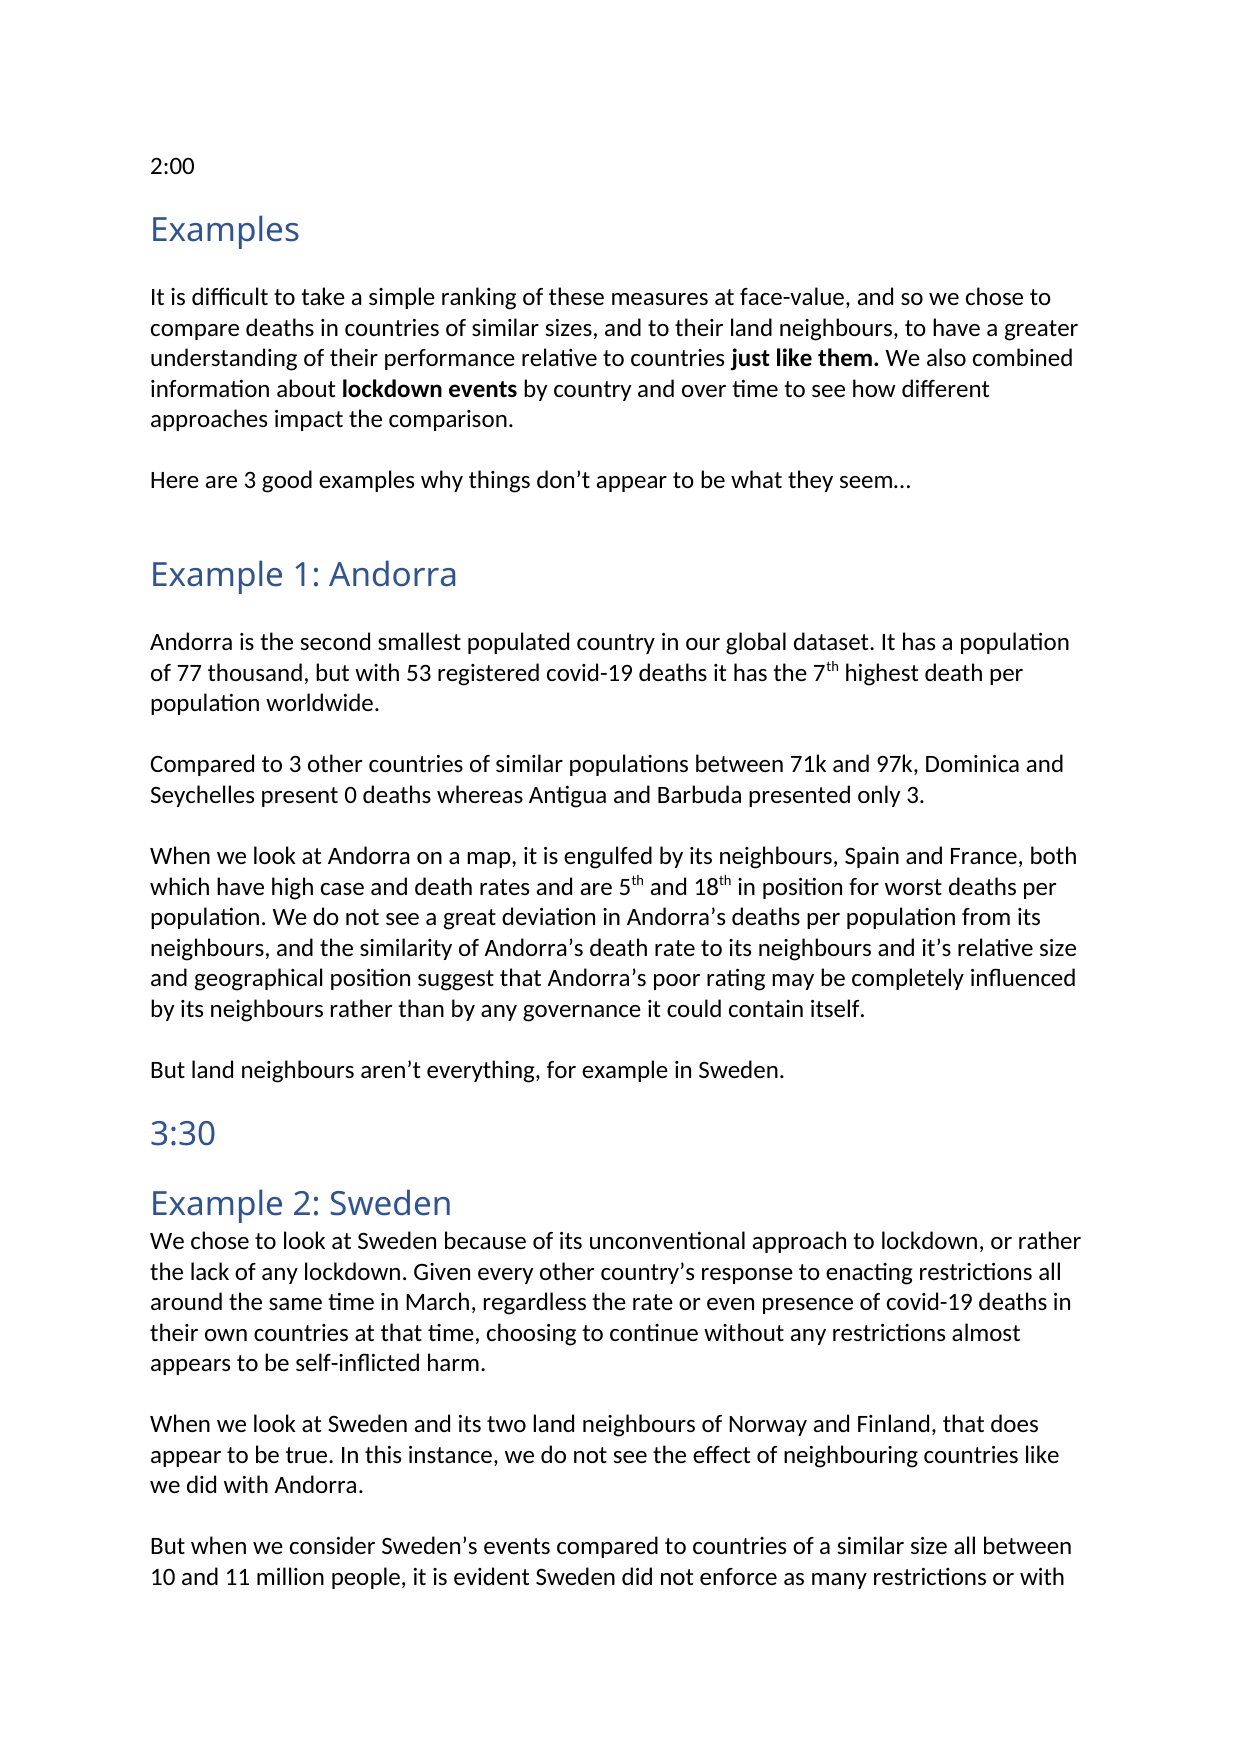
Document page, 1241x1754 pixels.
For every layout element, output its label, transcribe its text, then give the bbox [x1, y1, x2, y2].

text We chose to look at Sweden because of its unconventional approach to lockdown, or rather the lack of any lockdown. Given every other country’s response to enacting restrictions all around the same time in March, regardless the rate or even presence of covid-19 deaths in their own countries at that time, choosing to continue without any restrictions almost appears to be self-inflicted harm. [150, 1225, 1090, 1378]
text 2:00 [150, 150, 1090, 181]
subtitle Example 1: Andorra [150, 551, 1090, 596]
subtitle 3:30 [150, 1109, 1090, 1155]
text It is difficult to take a simple ranking of these measures at face-value, and so we chose to compare deaths in countries of similar sizes, and to their land neighbours, to have a greater understanding of their performance relative to countries just like them. We also combined information about lockdown events by country and over time to see how different approaches impact the comparison. [150, 281, 1090, 434]
text When we look at Sweden and its two land neighbours of Norway and Finland, that does appear to be true. In this instance, we do not see the effect of neighbouring countries like we did with Andorra. [150, 1408, 1090, 1500]
text Andorra is the second smallest populated country in our global dataset. It has a population of 77 thousand, but with 53 registered covid-19 deaths it has the 7th highest death per population worldwide. [150, 627, 1090, 718]
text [150, 1530, 1090, 1591]
text But land neighbours aren’t everything, for example in Sweden. [150, 1054, 1090, 1084]
subtitle Example 2: Sweden [150, 1180, 1090, 1225]
subtitle Examples [150, 206, 1090, 251]
text Here are 3 good examples why things don’t appear to be what they seem… [150, 464, 1090, 495]
text Compared to 3 other countries of similar populations between 71k and 97k, Dominica and Seychelles present 0 deaths whereas Antigua and Barbuda presented only 3. [150, 749, 1090, 810]
text When we look at Andorra on a map, it is engulfed by its neighbours, Spain and France, both which have high case and death rates and are 5th and 18th in position for worst deaths per population. We do not see a great deviation in Andorra’s deaths per population from its neighbours, and the similarity of Andorra’s death rate to its neighbours and it’s relative size and geographical position suggest that Andorra’s poor rating may be completely influenced by its neighbours rather than by any governance it could contain itself. [150, 840, 1090, 1023]
